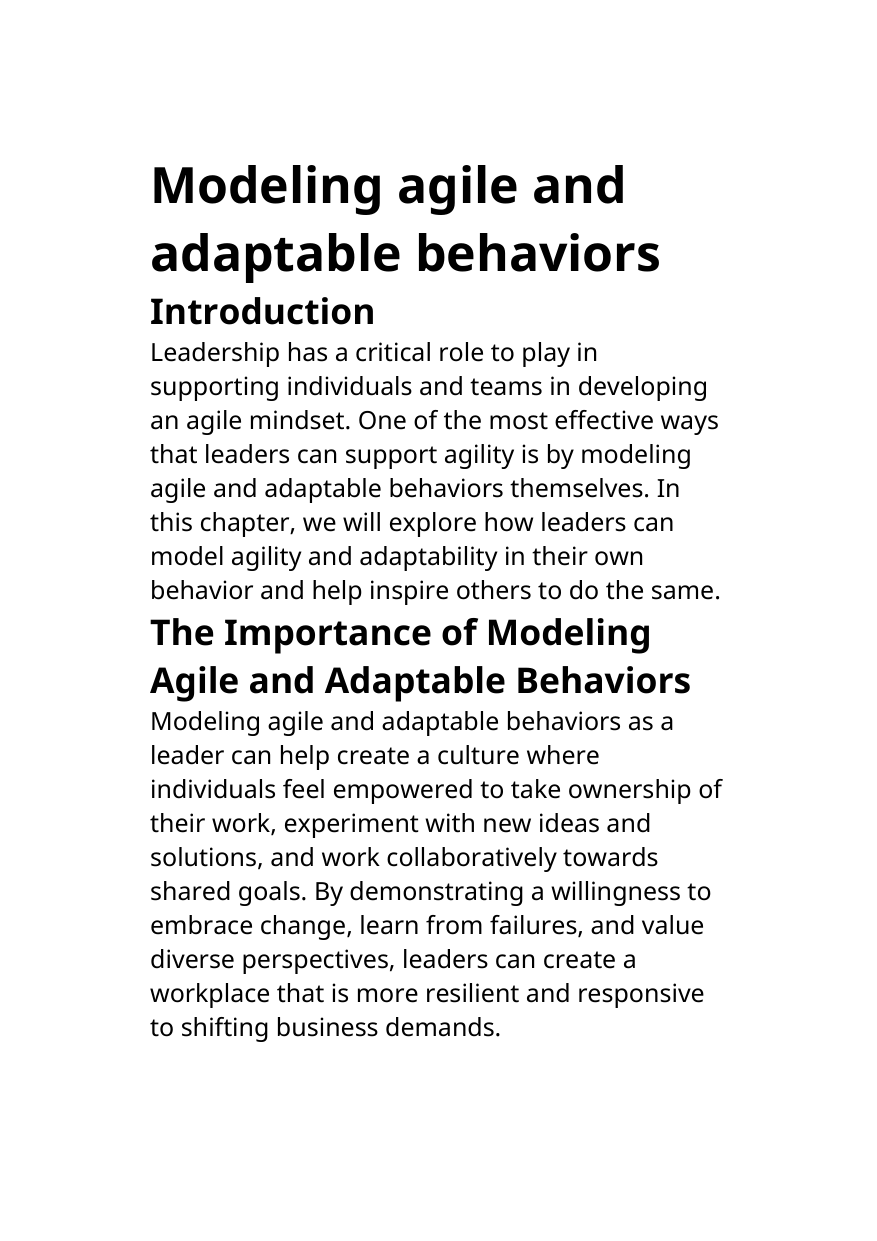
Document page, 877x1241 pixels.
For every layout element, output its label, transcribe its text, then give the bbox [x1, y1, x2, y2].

subtitle The Importance of Modeling Agile and Adaptable Behaviors [150, 607, 727, 703]
subtitle Introduction [150, 286, 727, 334]
text Modeling agile and adaptable behaviors as a leader can help create a culture where individuals feel empowered to take ownership of their work, experiment with new ideas and solutions, and work collaboratively towards shared goals. By demonstrating a willingness to embrace change, learn from failures, and value diverse perspectives, leaders can create a workplace that is more resilient and responsive to shifting business demands. [150, 703, 727, 1044]
subtitle Modeling agile and adaptable behaviors [150, 150, 727, 286]
text Leadership has a critical role to play in supporting individuals and teams in developing an agile mindset. One of the most effective ways that leaders can support agility is by modeling agile and adaptable behaviors themselves. In this chapter, we will explore how leaders can model agility and adaptability in their own behavior and help inspire others to do the same. [150, 334, 727, 607]
